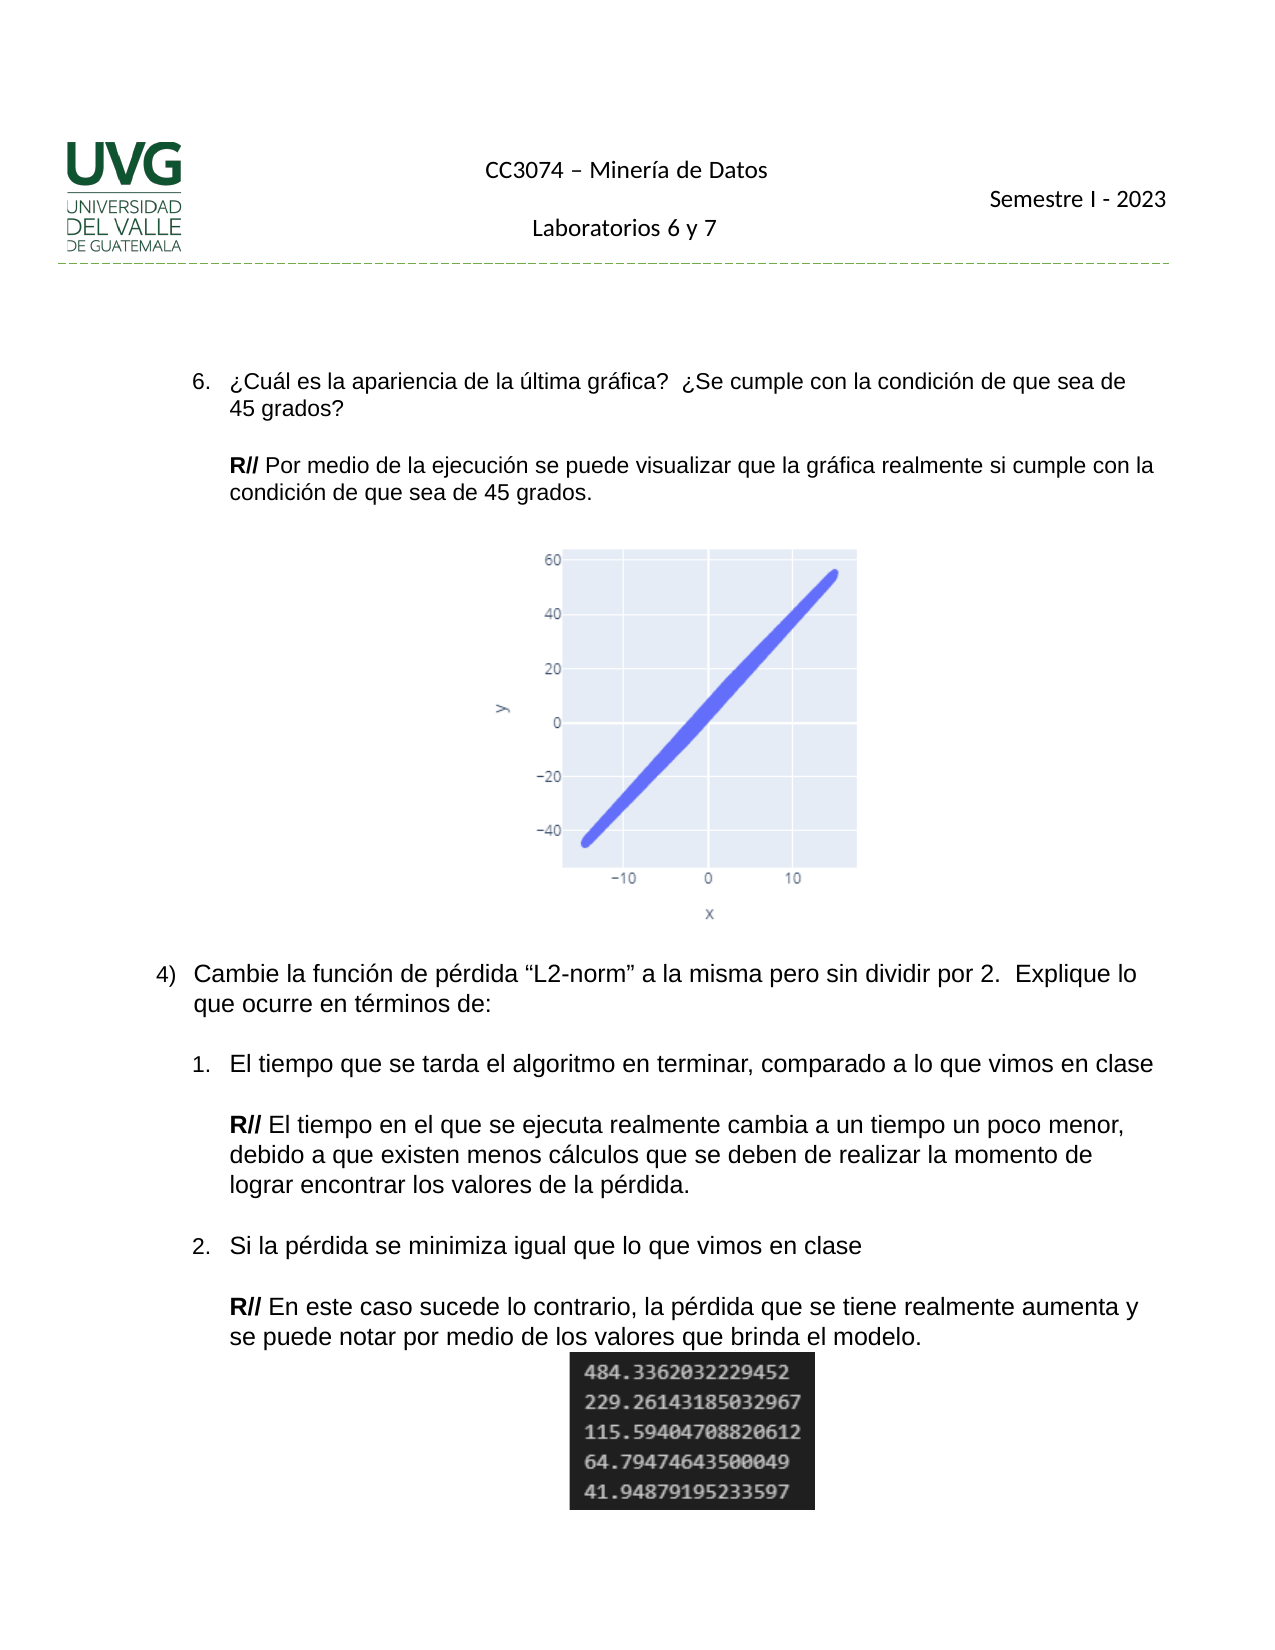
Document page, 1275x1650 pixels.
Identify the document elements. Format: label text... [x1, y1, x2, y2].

list ¿Cuál es la apariencia de la última gráfica? ¿Se cumple con la condición de que sea de 45 grados? [192, 368, 1155, 421]
text R// El tiempo en el que se ejecuta realmente cambia a un tiempo un poco menor, debido a que existen menos cálculos que se deben de realizar la momento de lograr encontrar los valores de la pérdida. [229, 1110, 1155, 1199]
picture [569, 1352, 815, 1510]
list Si la pérdida se minimiza igual que lo que vimos en clase [192, 1231, 1155, 1259]
picture [489, 536, 895, 929]
text R// Por medio de la ejecución se puede visualizar que la gráfica realmente si cumple con la condición de que sea de 45 grados. [229, 452, 1155, 506]
picture [67, 141, 182, 253]
list Cambie la función de pérdida “L2-norm” a la misma pero sin dividir por 2. Explique lo que ocurre en términos de: [156, 959, 1155, 1018]
text R// En este caso sucede lo contrario, la pérdida que se tiene realmente aumenta y se puede notar por medio de los valores que brinda el modelo. [229, 1291, 1155, 1350]
list El tiempo que se tarda el algoritmo en terminar, comparado a lo que vimos en clase [192, 1049, 1155, 1078]
